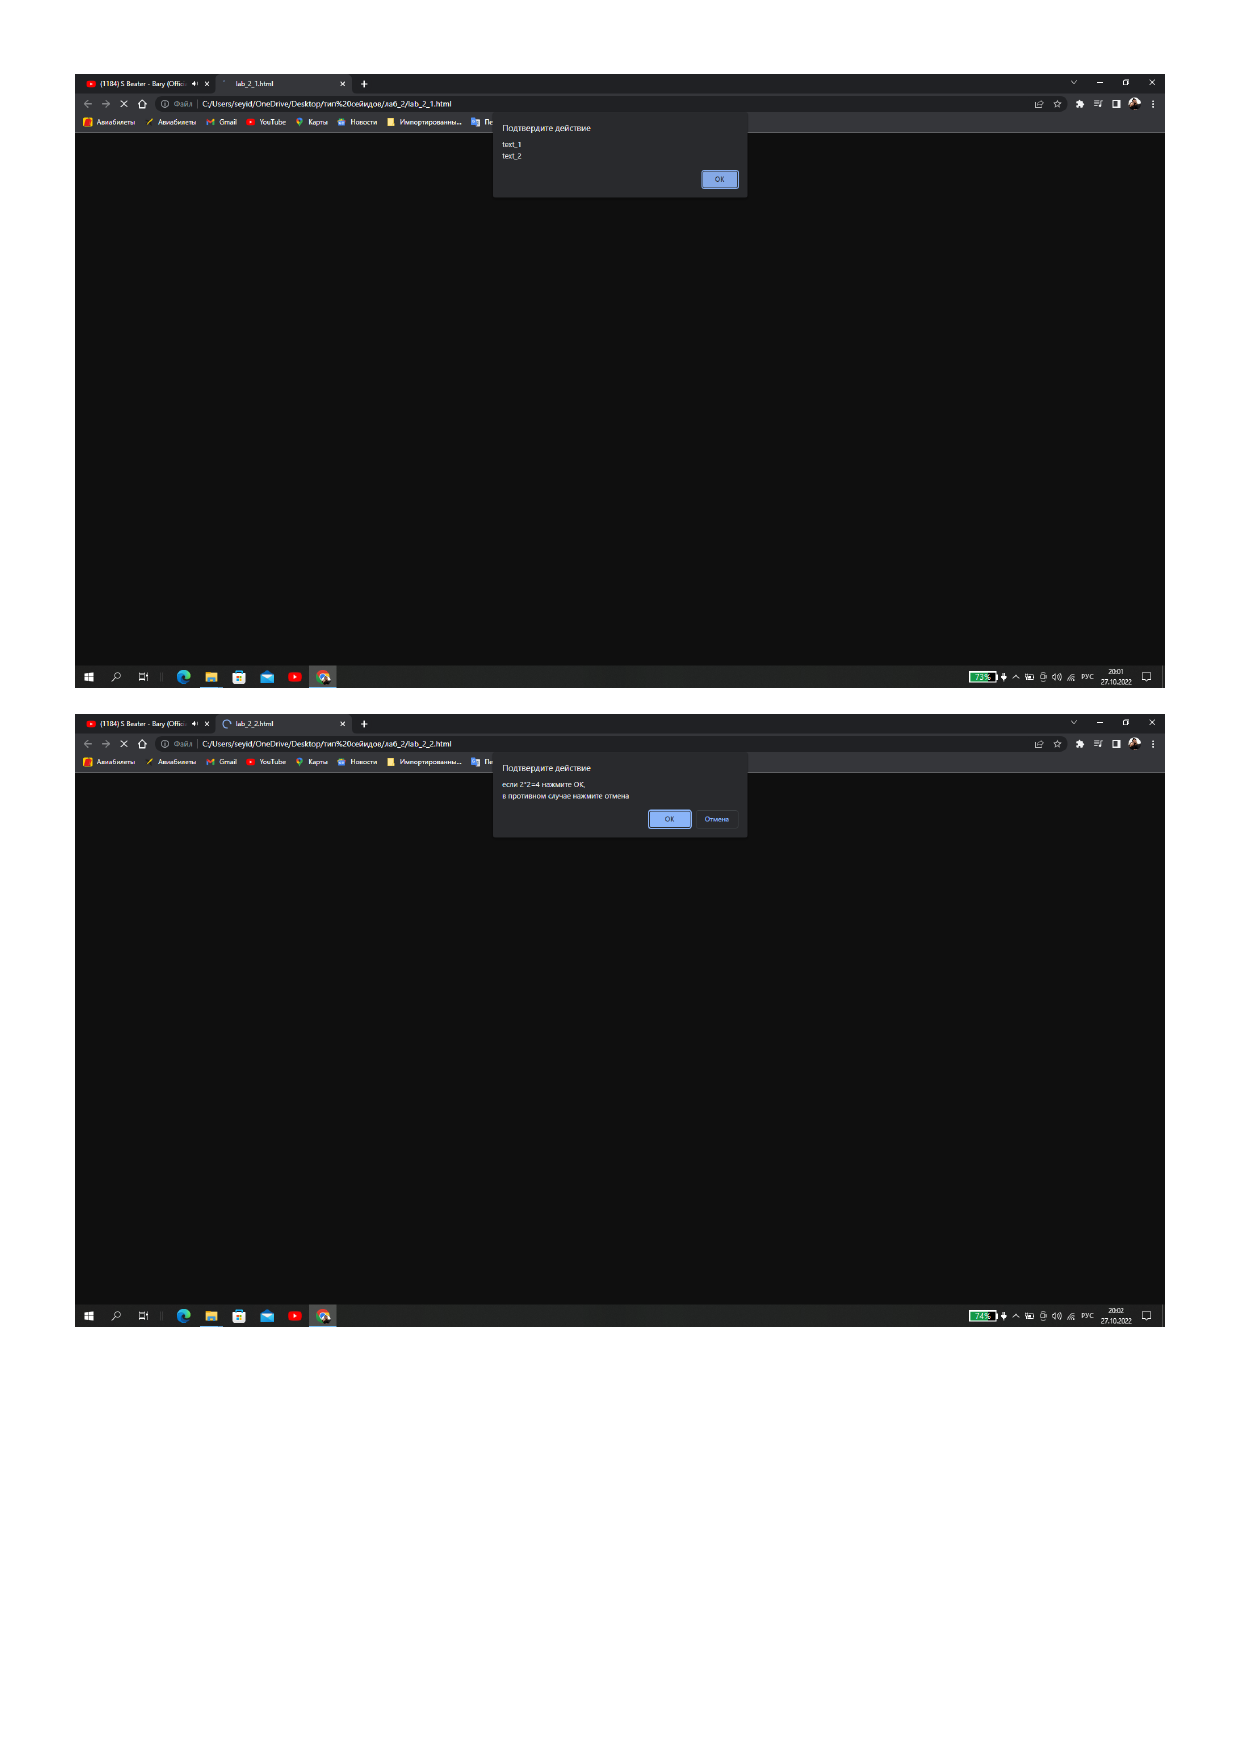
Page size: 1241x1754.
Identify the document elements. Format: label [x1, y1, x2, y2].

picture [75, 74, 1165, 688]
picture [75, 714, 1165, 1327]
